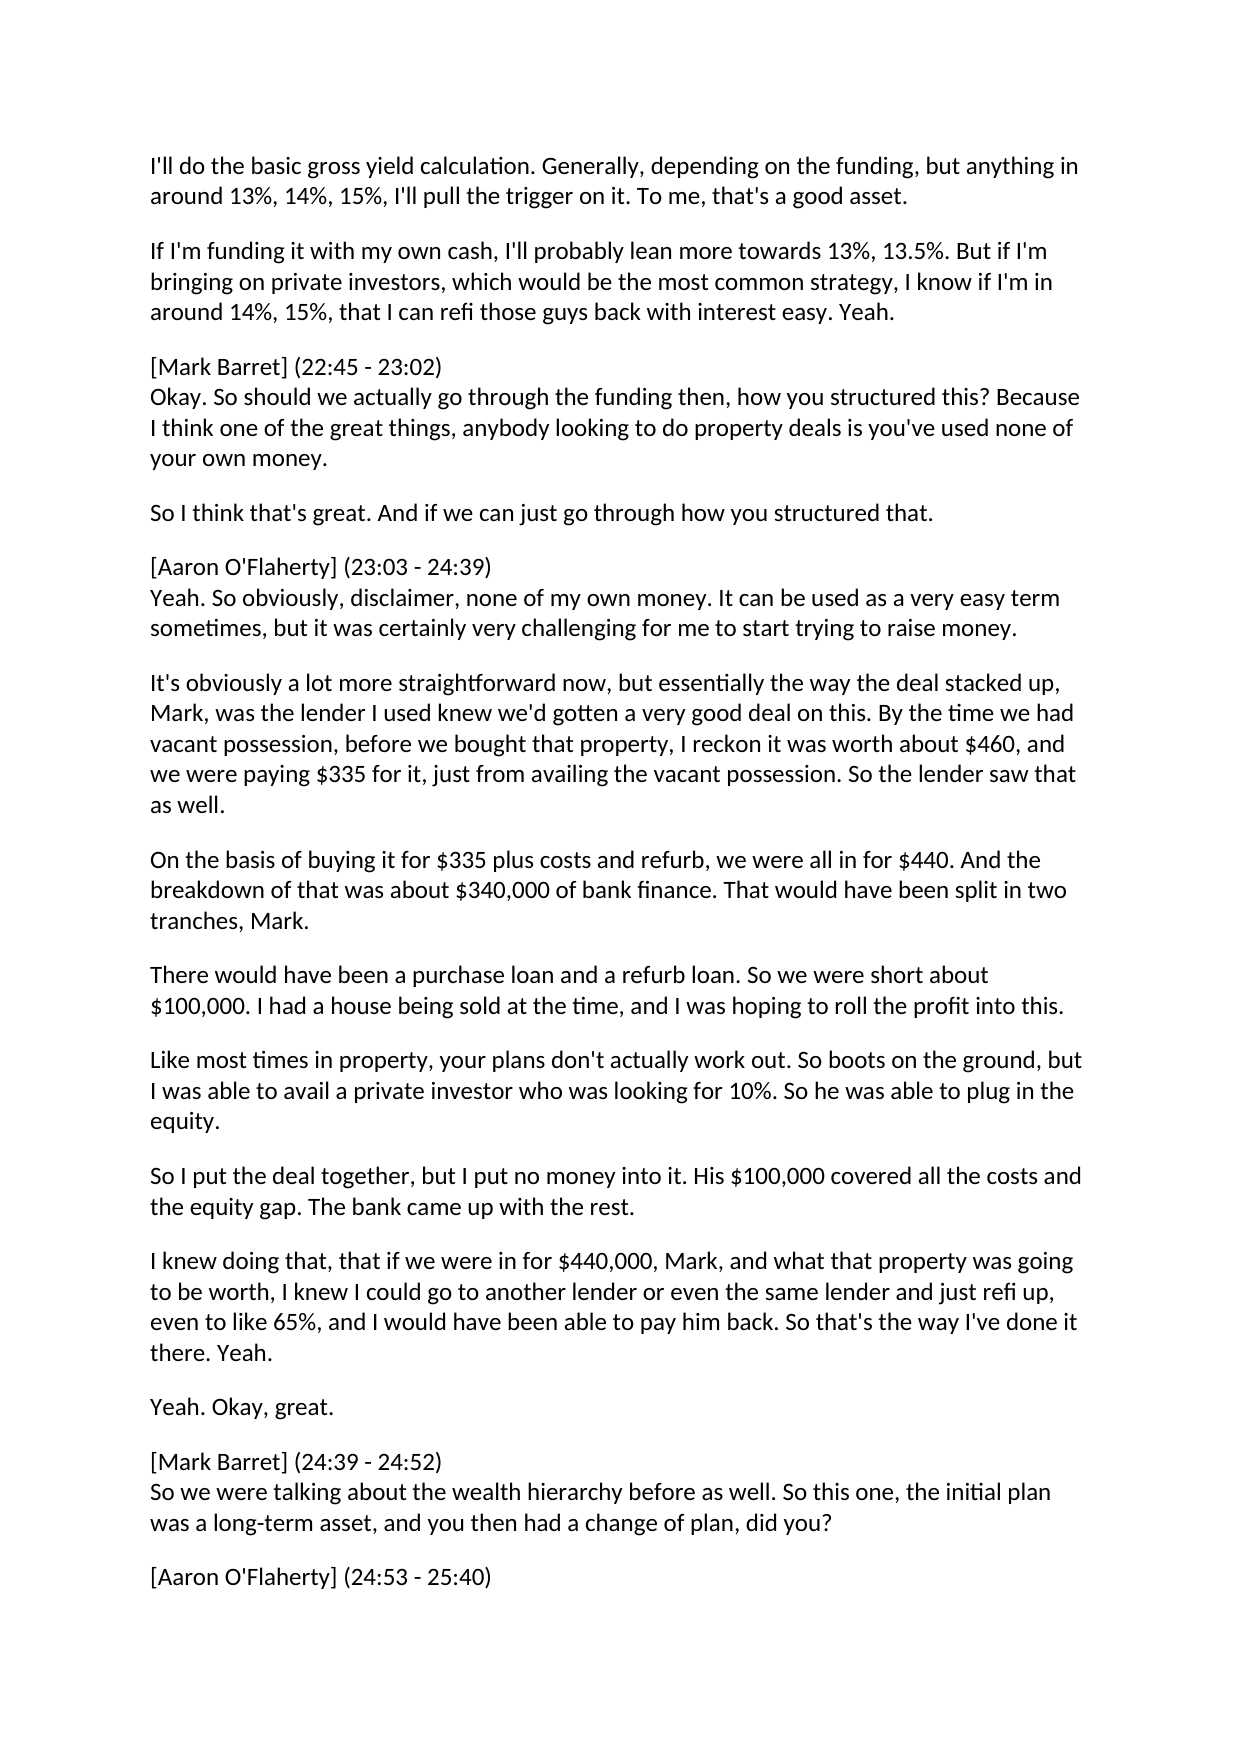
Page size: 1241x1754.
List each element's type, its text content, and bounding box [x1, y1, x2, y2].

text It's obviously a lot more straightforward now, but essentially the way the deal stacked up, Mark, was the lender I used knew we'd gotten a very good deal on this. By the time we had vacant possession, before we bought that property, I reckon it was worth about $460, and we were paying $335 for it, just from availing the vacant possession. So the lender saw that as well. [150, 667, 1090, 820]
text Okay. So should we actually go through the funding then, how you structured this? Because I think one of the great things, anybody looking to do property deals is you've used none of your own money. [150, 381, 1090, 473]
text [Mark Barret] (22:45 - 23:02) [150, 351, 1090, 381]
text So I think that's great. And if we can just go through how you structured that. [150, 497, 1090, 527]
text I knew doing that, that if we were in for $440,000, Mark, and what that property was going to be worth, I knew I could go to another lender or even the same lender and just refi up, even to like 65%, and I would have been able to pay him back. So that's the way I've done it there. Yeah. [150, 1245, 1090, 1367]
text Yeah. So obviously, disclaimer, none of my own money. It can be used as a very easy term sometimes, but it was certainly very challenging for me to start trying to raise money. [150, 582, 1090, 643]
text On the basis of buying it for $335 plus costs and refurb, we were all in for $440. And the breakdown of that was about $340,000 of bank finance. That would have been split in two tranches, Mark. [150, 844, 1090, 935]
text So I put the deal together, but I put no money into it. His $100,000 covered all the costs and the equity gap. The bank came up with the rest. [150, 1160, 1090, 1221]
text There would have been a purchase loan and a refurb loan. So we were short about $100,000. I had a house being sold at the time, and I was hoping to roll the profit into this. [150, 959, 1090, 1020]
text [Aaron O'Flaherty] (23:03 - 24:39) [150, 551, 1090, 582]
text Like most times in property, your plans don't actually work out. So boots on the ground, but I was able to avail a private investor who was looking for 10%. So he was able to plug in the equity. [150, 1044, 1090, 1136]
text If I'm funding it with my own cash, I'll probably lean more towards 13%, 13.5%. But if I'm bringing on private investors, which would be the most common strategy, I know if I'm in around 14%, 15%, that I can refi those guys back with interest easy. Yeah. [150, 235, 1090, 327]
text Yeah. Okay, great. [150, 1391, 1090, 1422]
text So we were talking about the wealth hierarchy before as well. So this one, the initial plan was a long-term asset, and you then had a change of plan, did you? [150, 1476, 1090, 1537]
text [Mark Barret] (24:39 - 24:52) [150, 1446, 1090, 1476]
text I'll do the basic gross yield calculation. Generally, depending on the funding, but anything in around 13%, 14%, 15%, I'll pull the trigger on it. To me, that's a good asset. [150, 150, 1090, 211]
text [Aaron O'Flaherty] (24:53 - 25:40) [150, 1562, 1090, 1592]
